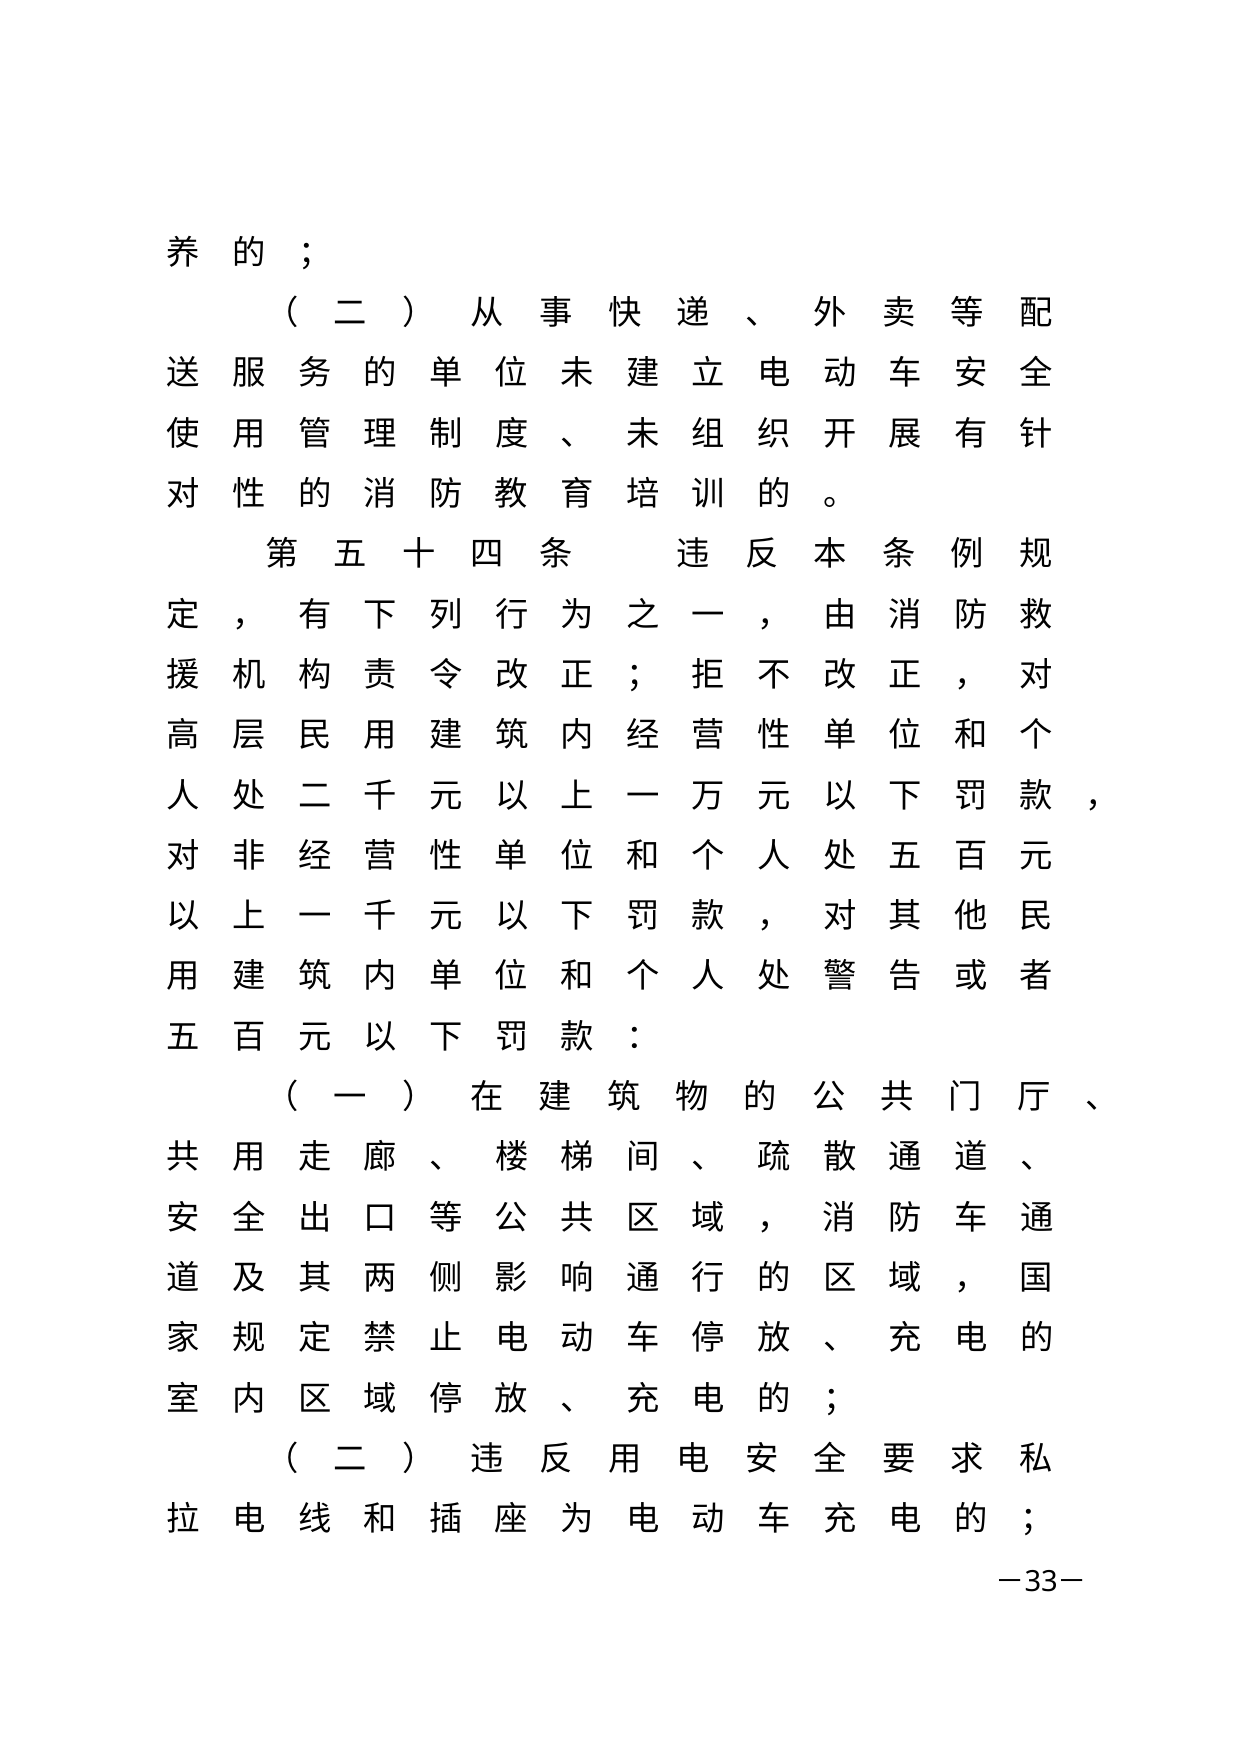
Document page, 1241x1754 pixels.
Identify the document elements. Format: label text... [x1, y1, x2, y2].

text 第五十四条 违反本条例规定，有下列行为之一，由消防救援机构责令改正；拒不改正，对高层民用建筑内经营性单位和个人处二千元以上一万元以下罚款，对非经营性单位和个人处五百元以上一千元以下罚款，对其他民用建筑内单位和个人处警告或者五百元以下罚款： [167, 521, 1085, 1064]
text （二）违反用电安全要求私拉电线和插座为电动车充电的； [167, 1426, 1085, 1546]
text （一）电动车集中充电设施运营单位、共享电池运营单位未落实消防安全措施、未定期开展充电设施的专业性检查和维护保养的； [167, 219, 1085, 280]
text （一）在建筑物的公共门厅、共用走廊、楼梯间、疏散通道、安全出口等公共区域，消防车通道及其两侧影响通行的区域，国家规定禁止电动车停放、充电的室内区域停放、充电的； [167, 1064, 1085, 1426]
text （二）从事快递、外卖等配送服务的单位未建立电动车安全使用管理制度、未组织开展有针对性的消防教育培训的。 [167, 280, 1085, 521]
